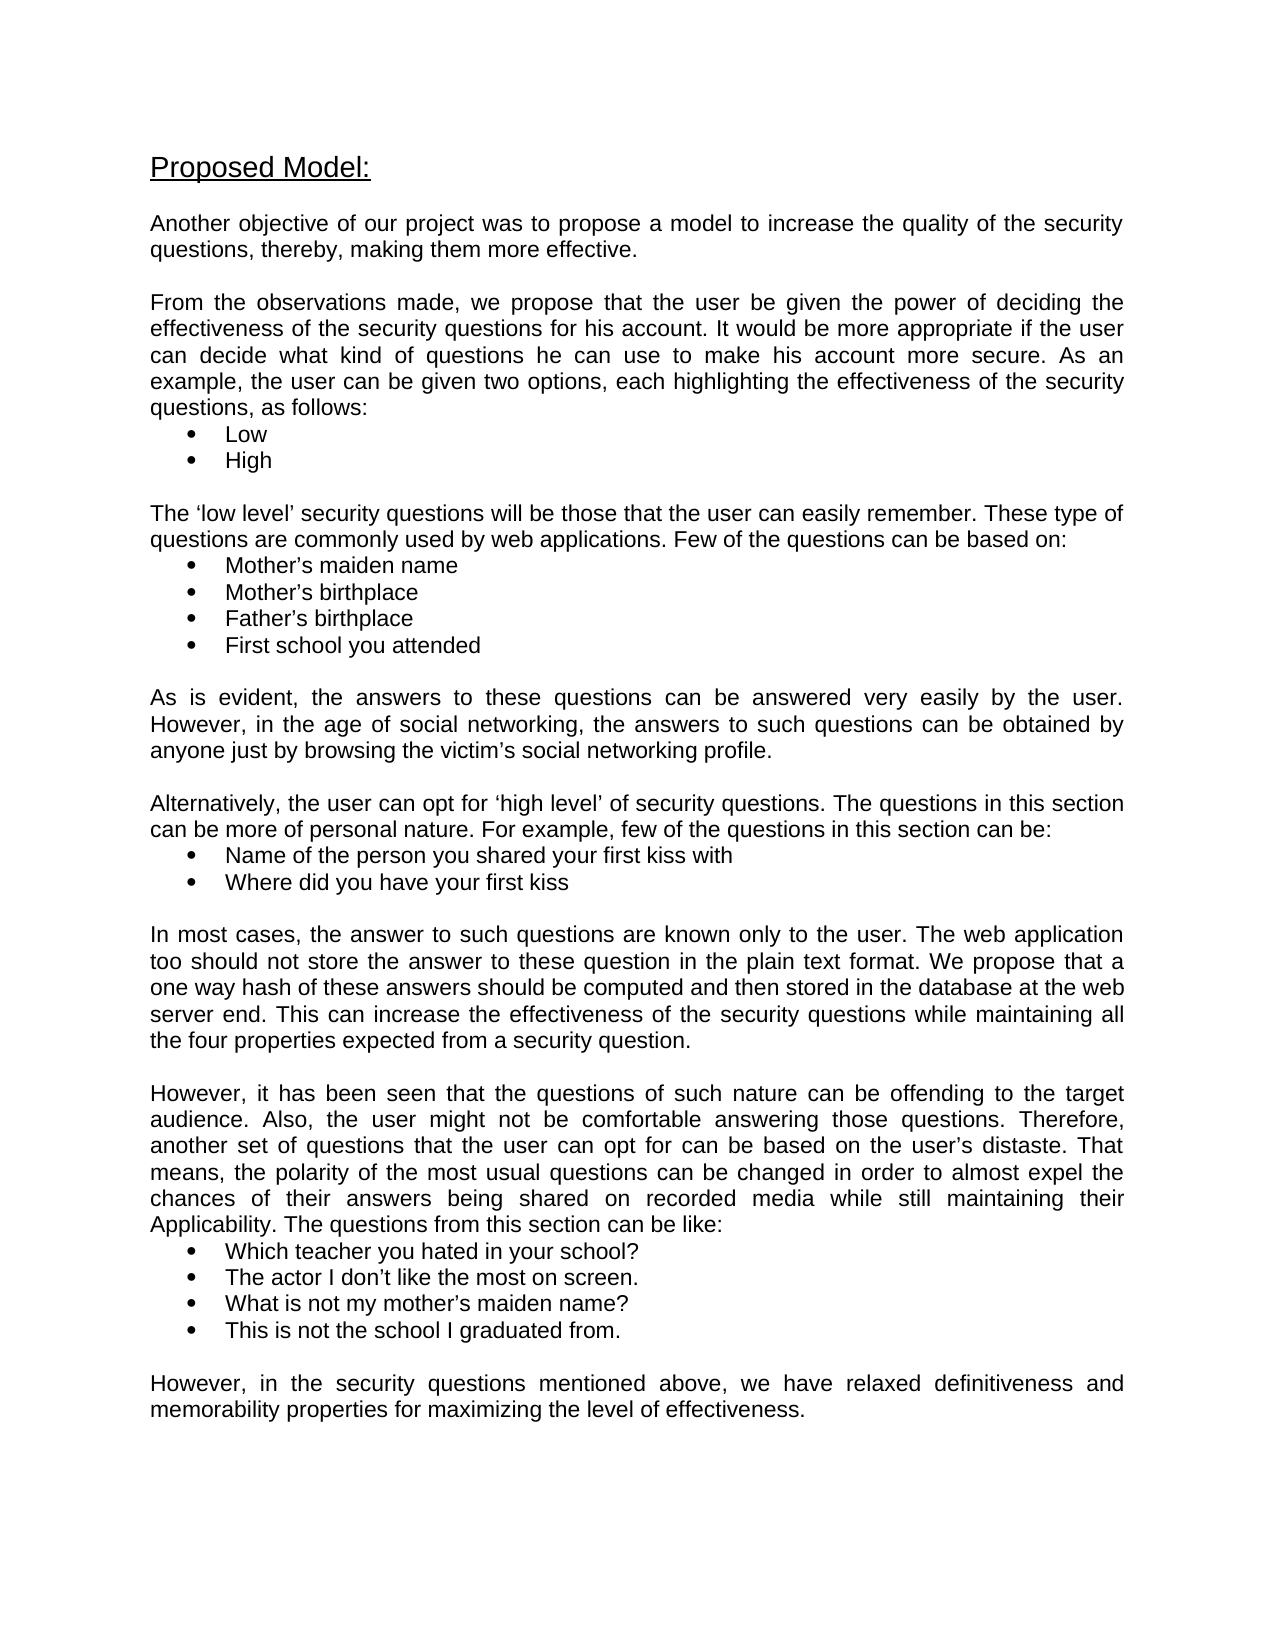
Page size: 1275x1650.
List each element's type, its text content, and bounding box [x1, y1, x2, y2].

text From the observations made, we propose that the user be given the power of deciding the effectiveness of the security questions for his account. It would be more appropriate if the user can decide what kind of questions he can use to make his account more secure. As an example, the user can be given two options, each highlighting the effectiveness of the security questions, as follows: [150, 289, 1125, 421]
list Mother’s birthplace [187, 579, 1125, 605]
list Father’s birthplace [187, 605, 1125, 632]
list High [187, 447, 1125, 473]
text Alternatively, the user can opt for ‘high level’ of security questions. The questions in this section can be more of personal nature. For example, few of the questions in this section can be: [150, 790, 1125, 842]
list First school you attended [187, 632, 1125, 658]
list Where did you have your first kiss [187, 869, 1125, 895]
list Low [187, 421, 1125, 447]
list This is not the school I graduated from. [187, 1317, 1125, 1343]
text However, it has been seen that the questions of such nature can be offending to the target audience. Also, the user might not be comfortable answering those questions. Therefore, another set of questions that the user can opt for can be based on the user’s distaste. That means, the polarity of the most usual questions can be changed in order to almost expel the chances of their answers being shared on recorded media while still maintaining their Applicability. The questions from this section can be like: [150, 1079, 1125, 1238]
text However, in the security questions mentioned above, we have relaxed definitiveness and memorability properties for maximizing the level of effectiveness. [150, 1369, 1125, 1422]
list Mother’s maiden name [187, 552, 1125, 579]
list What is not my mother’s maiden name? [187, 1290, 1125, 1317]
text In most cases, the answer to such questions are known only to the user. The web application too should not store the answer to these question in the plain text format. We propose that a one way hash of these answers should be computed and then stored in the database at the web server end. This can increase the effectiveness of the security questions while maintaining all the four properties expected from a security question. [150, 921, 1125, 1053]
text Another objective of our project was to propose a model to increase the quality of the security questions, thereby, making them more effective. [150, 210, 1125, 263]
text As is evident, the answers to these questions can be answered very easily by the user. However, in the age of social networking, the answers to such questions can be obtained by anyone just by browsing the victim’s social networking profile. [150, 684, 1125, 763]
text Proposed Model: [150, 150, 1125, 183]
text The ‘low level’ security questions will be those that the user can easily remember. These type of questions are commonly used by web applications. Few of the questions can be based on: [150, 500, 1125, 552]
list The actor I don’t like the most on screen. [187, 1264, 1125, 1290]
list Which teacher you hated in your school? [187, 1238, 1125, 1264]
list Name of the person you shared your first kiss with [187, 842, 1125, 869]
